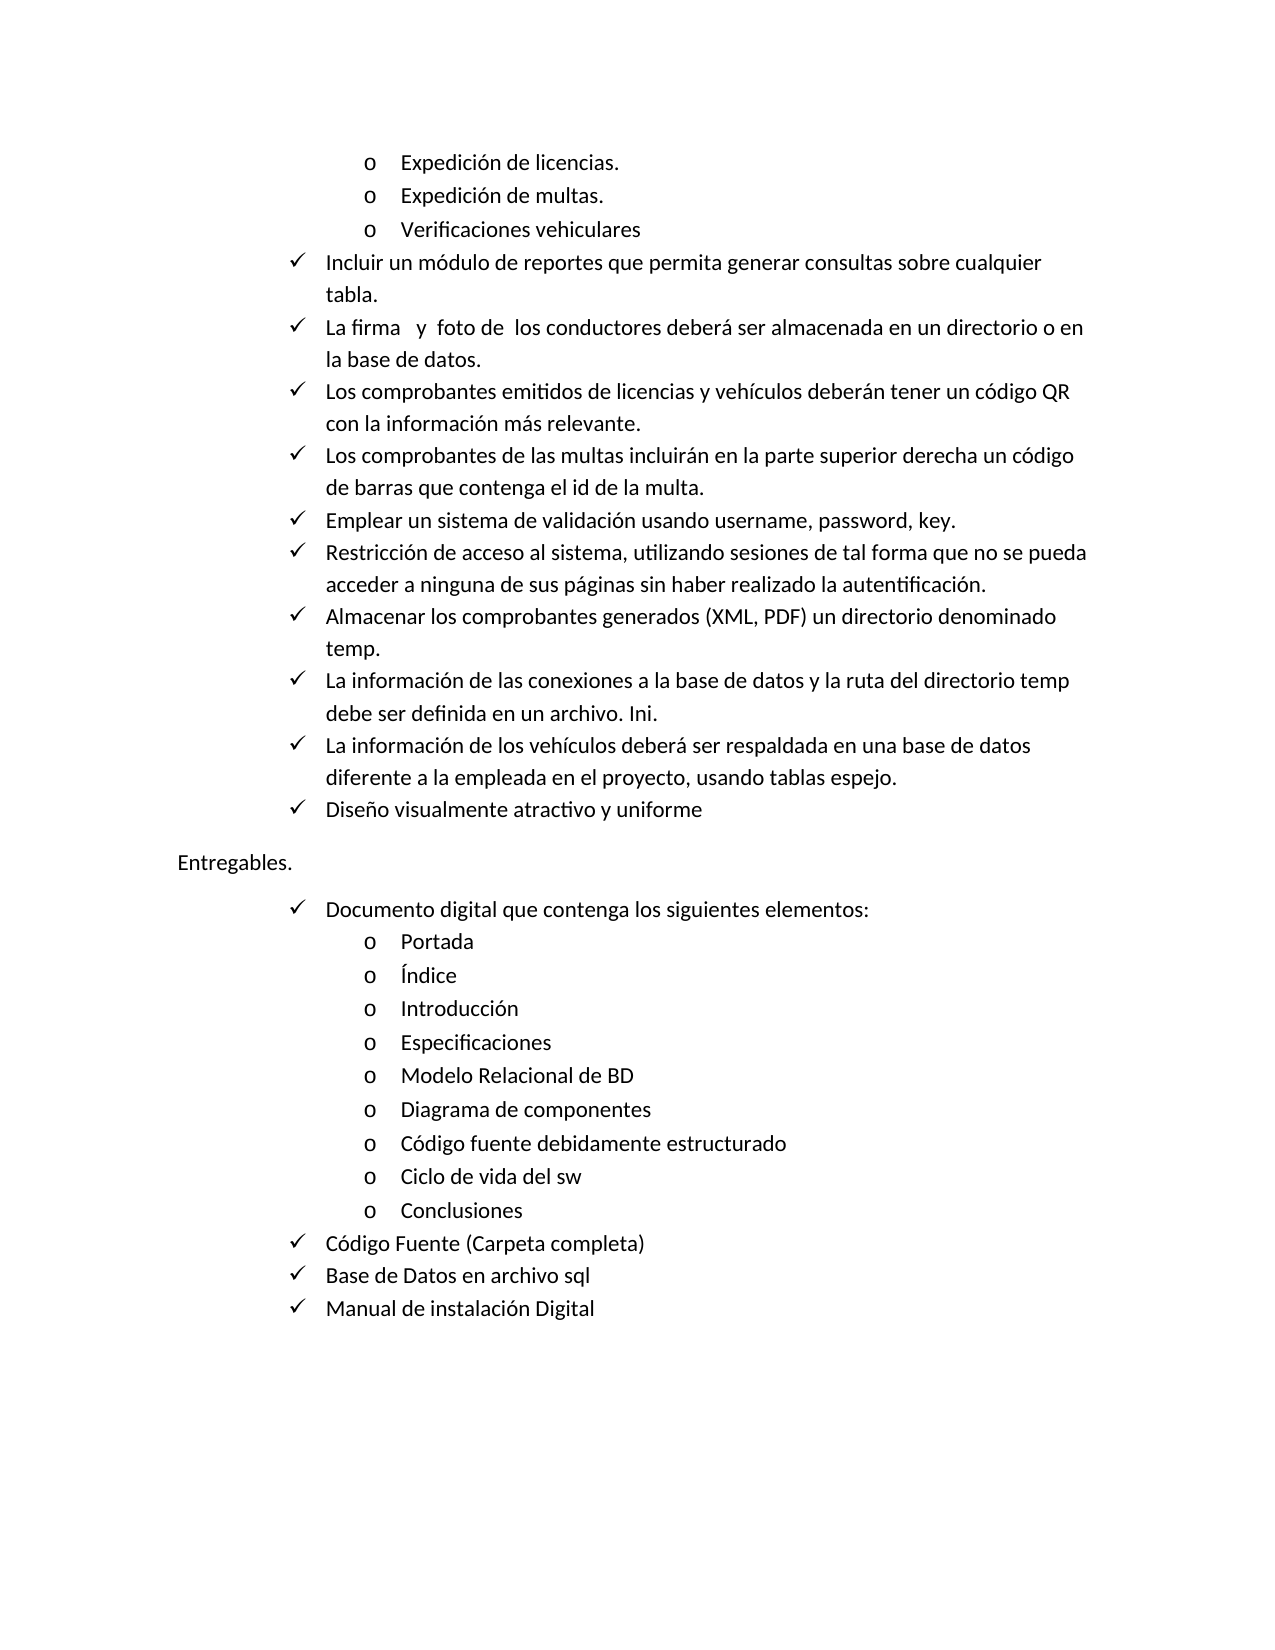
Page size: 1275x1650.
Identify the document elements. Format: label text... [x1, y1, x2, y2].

list Los comprobantes emitidos de licencias y vehículos deberán tener un código QR con la información más relevante. [288, 377, 1098, 437]
list Incluir un módulo de reportes que permita generar consultas sobre cualquier tabla. [288, 248, 1098, 308]
list Diagrama de componentes [363, 1095, 1098, 1124]
text Entregables. [177, 848, 1098, 876]
list Modelo Relacional de BD [363, 1062, 1098, 1091]
list Portada [363, 927, 1098, 957]
list Índice [363, 961, 1098, 990]
list Restricción de acceso al sistema, utilizando sesiones de tal forma que no se pueda acceder a ninguna de sus páginas sin haber realizado la autentificación. [288, 538, 1098, 598]
list Ciclo de vida del sw [363, 1162, 1098, 1191]
list La información de las conexiones a la base de datos y la ruta del directorio temp debe ser definida en un archivo. Ini. [288, 667, 1098, 727]
list Verificaciones vehiculares [363, 215, 1098, 244]
list Base de Datos en archivo sql [288, 1262, 1098, 1289]
list Manual de instalación Digital [288, 1294, 1098, 1322]
list Almacenar los comprobantes generados (XML, PDF) un directorio denominado temp. [288, 602, 1098, 662]
list Emplear un sistema de validación usando username, password, key. [288, 506, 1098, 534]
list Código Fuente (Carpeta completa) [288, 1229, 1098, 1257]
list Diseño visualmente atractivo y uniforme [288, 795, 1098, 823]
list Los comprobantes de las multas incluirán en la parte superior derecha un código de barras que contenga el id de la multa. [288, 441, 1098, 502]
list Código fuente debidamente estructurado [363, 1129, 1098, 1158]
list Expedición de licencias. [363, 148, 1098, 177]
list Introducción [363, 994, 1098, 1024]
list Especificaciones [363, 1028, 1098, 1057]
list La firma y foto de los conductores deberá ser almacenada en un directorio o en la base de datos. [288, 313, 1098, 373]
list La información de los vehículos deberá ser respaldada en una base de datos diferente a la empleada en el proyecto, usando tablas espejo. [288, 731, 1098, 791]
list Expedición de multas. [363, 181, 1098, 210]
list Conclusiones [363, 1196, 1098, 1225]
list Documento digital que contenga los siguientes elementos: [288, 895, 1098, 923]
